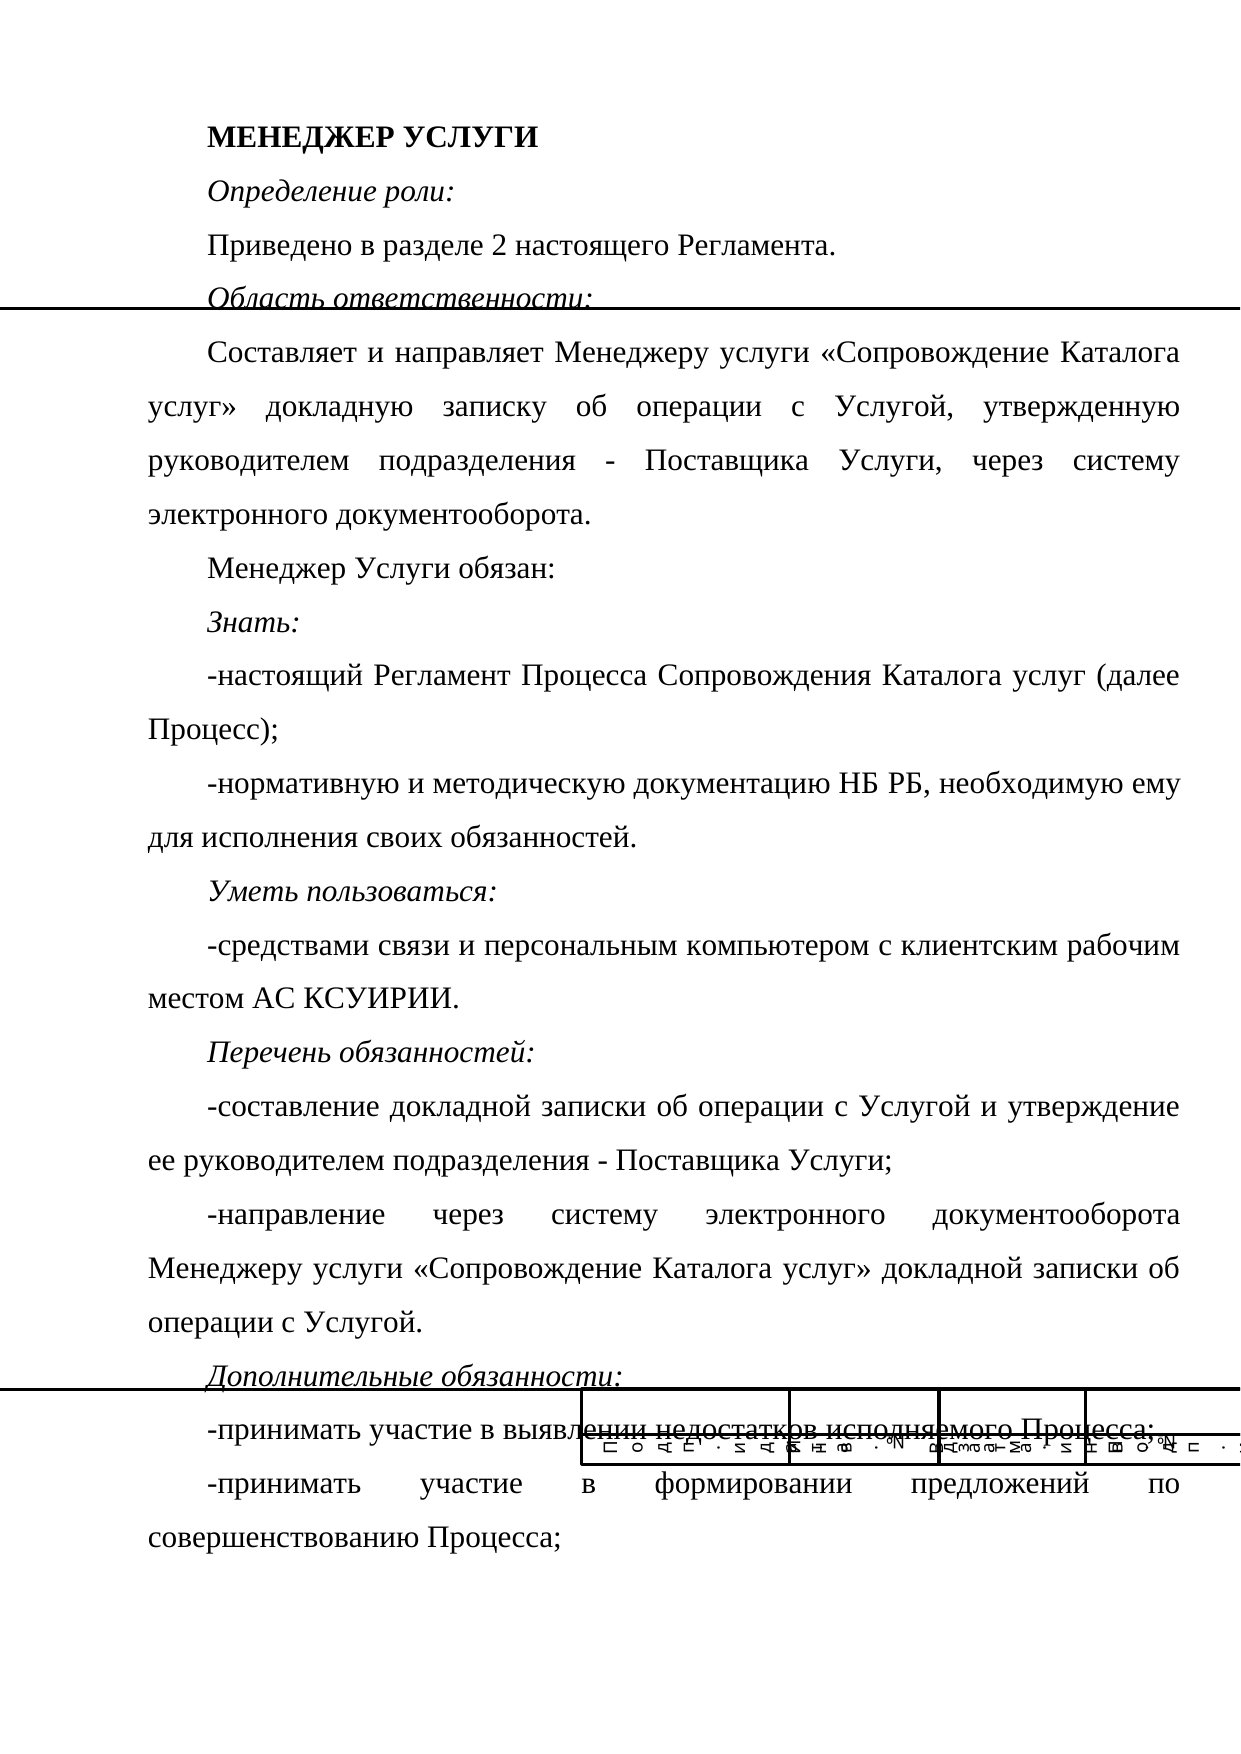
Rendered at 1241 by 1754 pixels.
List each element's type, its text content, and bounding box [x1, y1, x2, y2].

list принимать участие в формировании предложений по совершенствованию Процесса; [148, 1464, 1181, 1554]
list нормативную и методическую документацию НБ РБ, необходимую ему для исполнения своих обязанностей. [148, 764, 1181, 854]
text Менеджер Услуги обязан: [148, 549, 1181, 585]
list принимать участие в выявлении недостатков исполняемого Процесса; [148, 1411, 1181, 1447]
text Составляет и направляет Менеджеру услуги «Сопровождение Каталога услуг» докладную записку об операции с Услугой, утвержденную руководителем подразделения - Поставщика Услуги, через систему электронного документооборота. [148, 333, 1181, 531]
text Приведено в разделе 2 настоящего Регламента. [148, 226, 1181, 262]
text Дополнительные обязанности: [148, 1357, 1181, 1393]
list составление докладной записки об операции с Услугой и утверждение ее руководителем подразделения - Поставщика Услуги; [148, 1087, 1181, 1177]
list средствами связи и персональным компьютером с клиентским рабочим местом АС КСУИРИИ. [148, 926, 1181, 1016]
text Определение роли: [148, 172, 1181, 208]
text Знать: [148, 603, 1181, 639]
text Уметь пользоваться: [148, 872, 1181, 908]
list направление через систему электронного документооборота Менеджеру услуги «Сопровождение Каталога услуг» докладной записки об операции с Услугой. [148, 1195, 1181, 1339]
text Область ответственности: [148, 280, 1181, 316]
text Перечень обязанностей: [148, 1034, 1181, 1069]
text МЕНЕДЖЕР УСЛУГИ [148, 118, 1181, 154]
list настоящий Регламент Процесса Сопровождения Каталога услуг (далее Процесс); [148, 657, 1181, 746]
